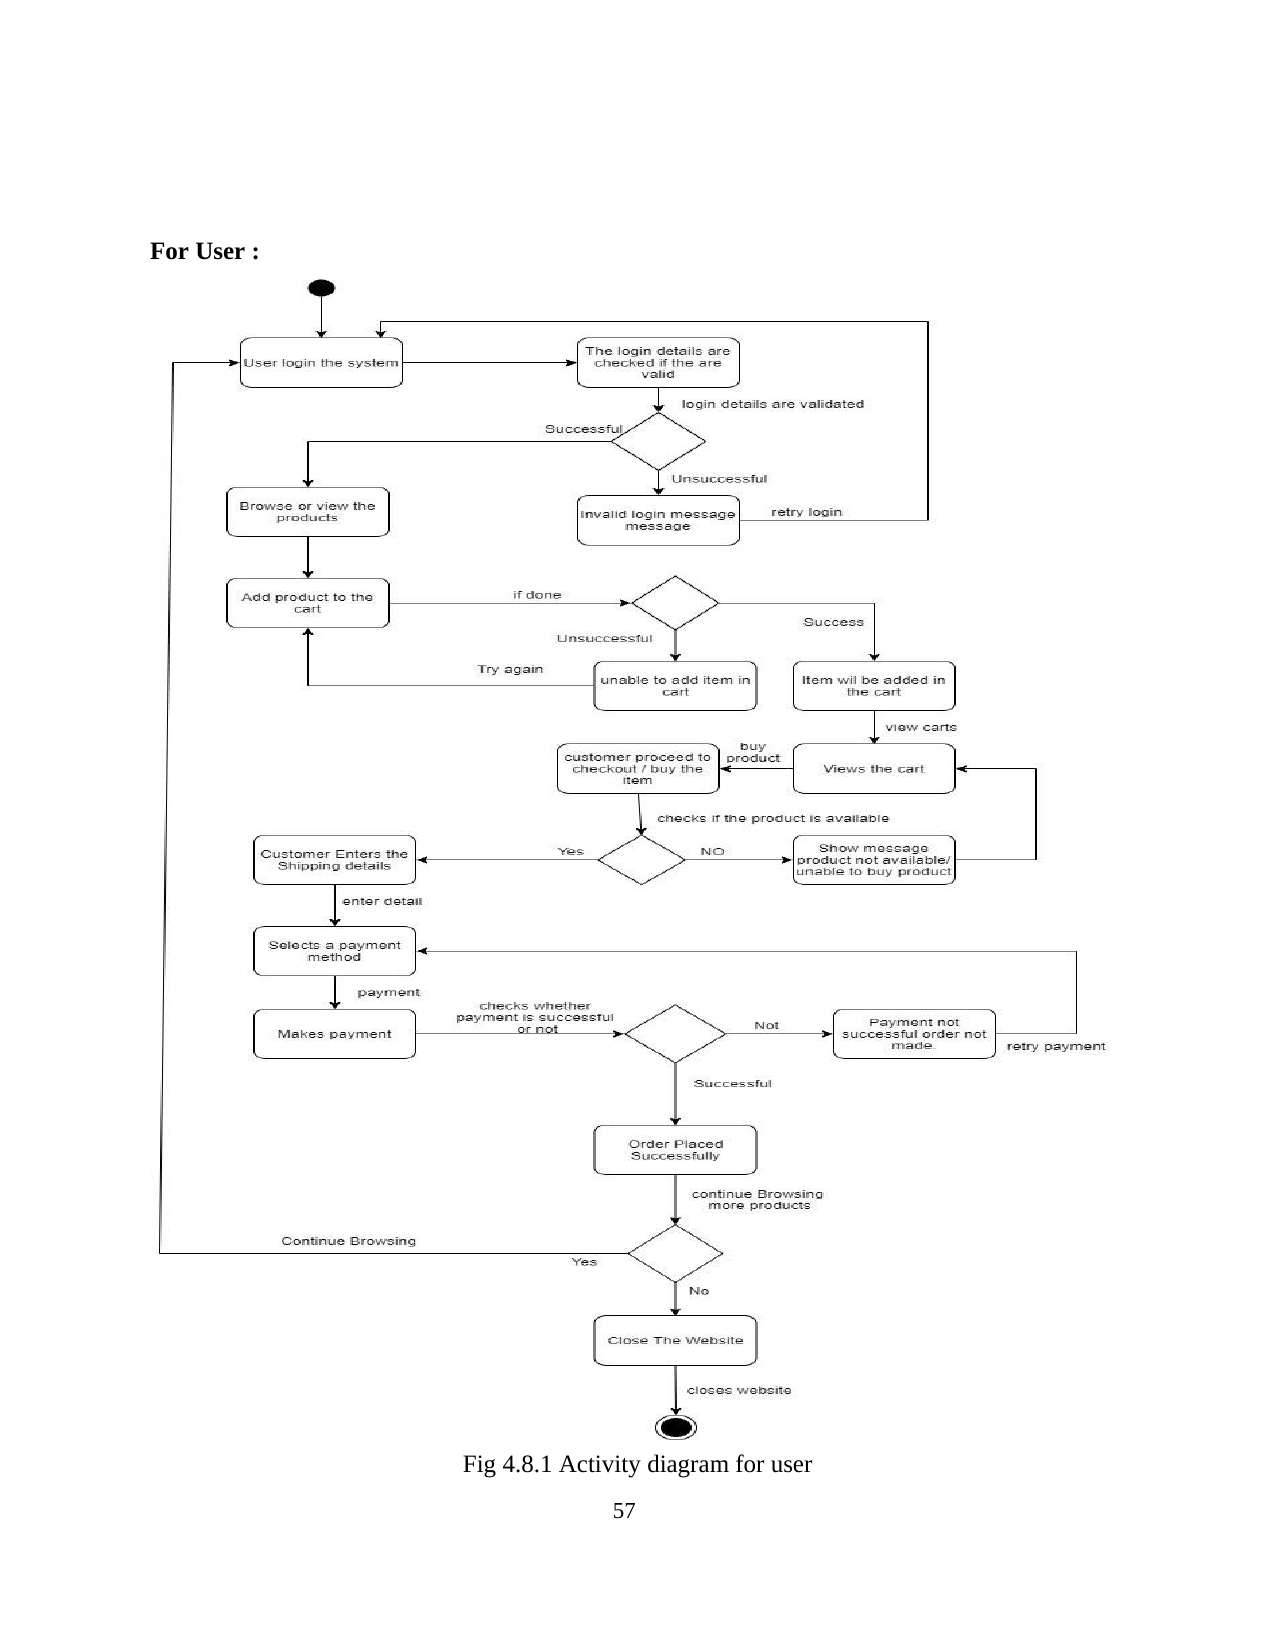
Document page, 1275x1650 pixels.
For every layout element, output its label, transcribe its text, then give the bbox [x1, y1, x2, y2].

subtitle For User : [150, 236, 1217, 265]
picture [150, 279, 1110, 1440]
